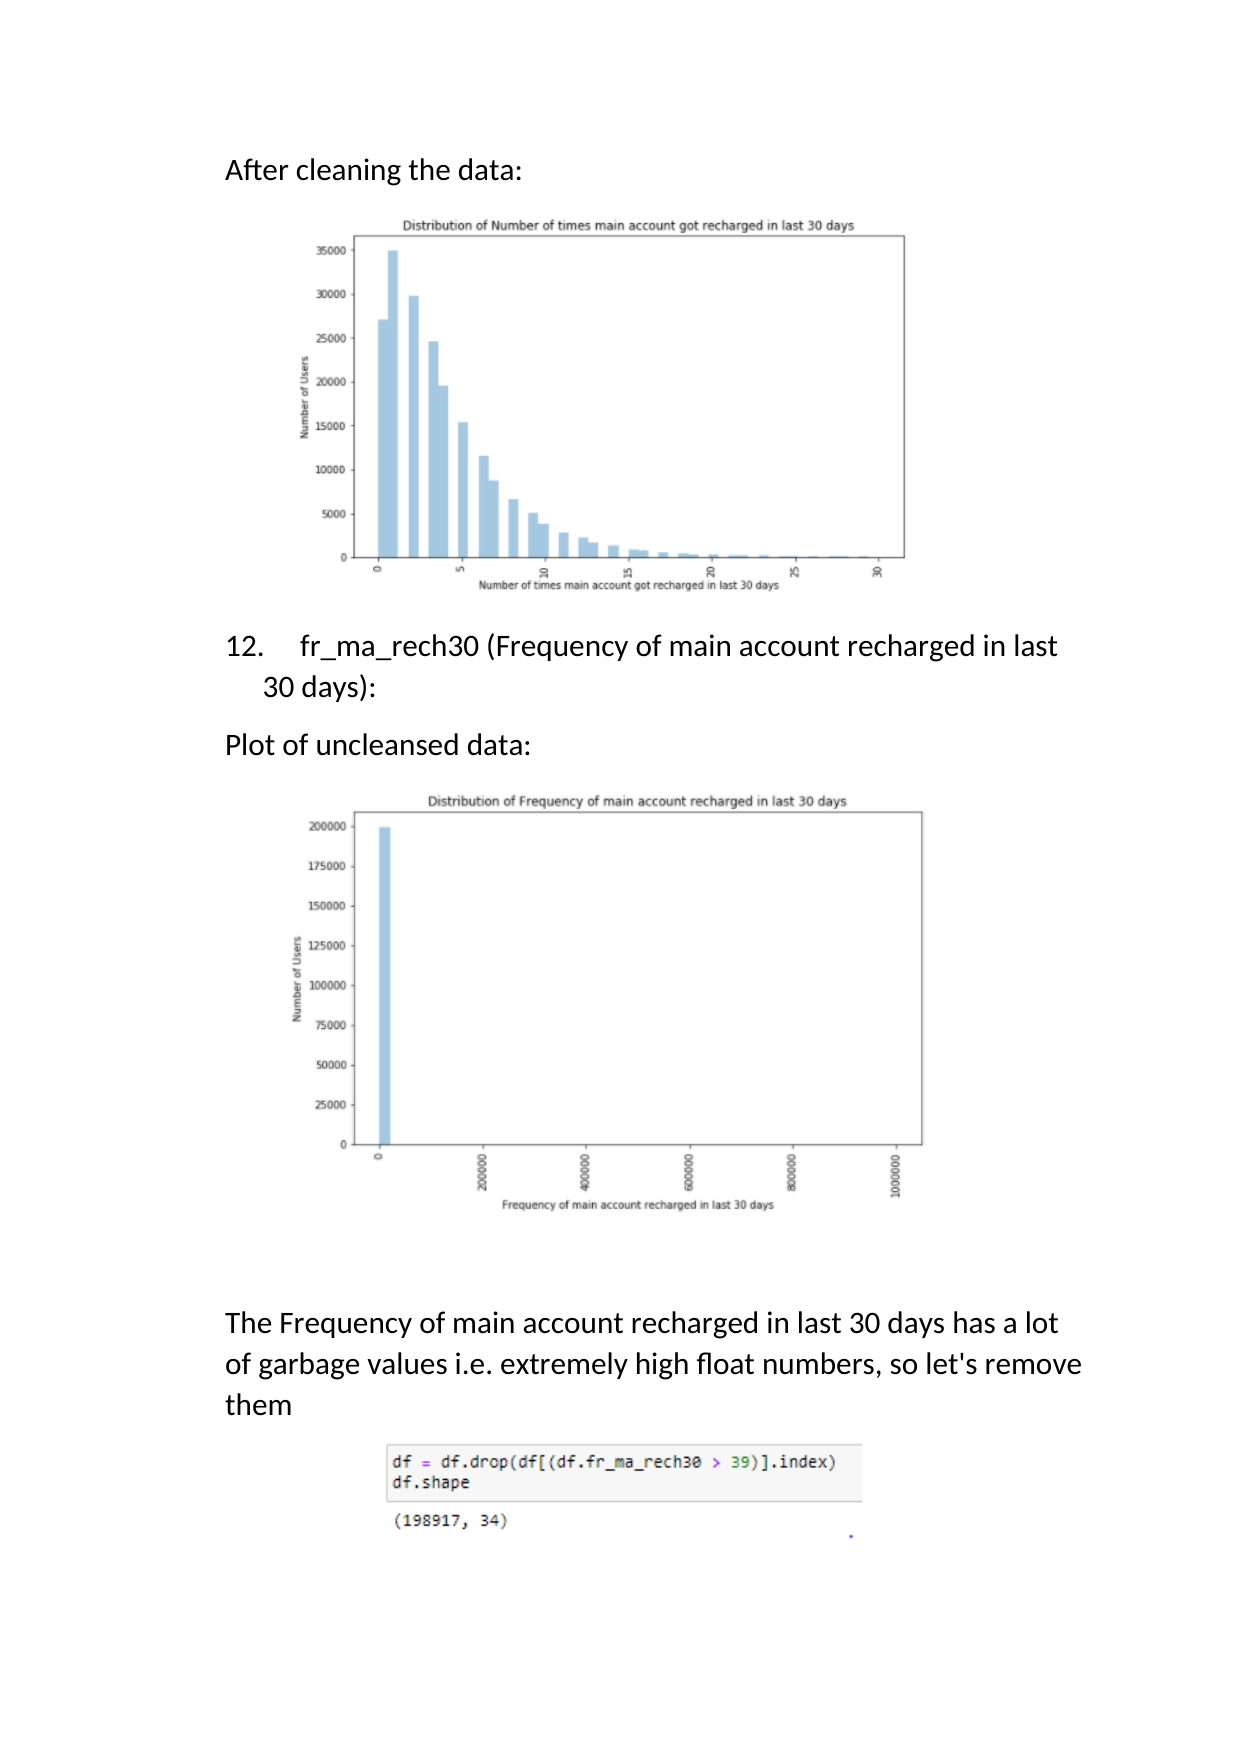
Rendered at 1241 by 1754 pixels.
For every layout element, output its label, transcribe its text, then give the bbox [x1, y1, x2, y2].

picture [288, 781, 953, 1223]
picture [292, 207, 948, 604]
text Plot of uncleansed data: [225, 725, 1090, 763]
text The Frequency of main account recharged in last 30 days has a lot of garbage values i.e. extremely high float numbers, so let's remove them [225, 1303, 1090, 1423]
picture [377, 1438, 863, 1542]
text After cleaning the data: [225, 150, 1090, 188]
